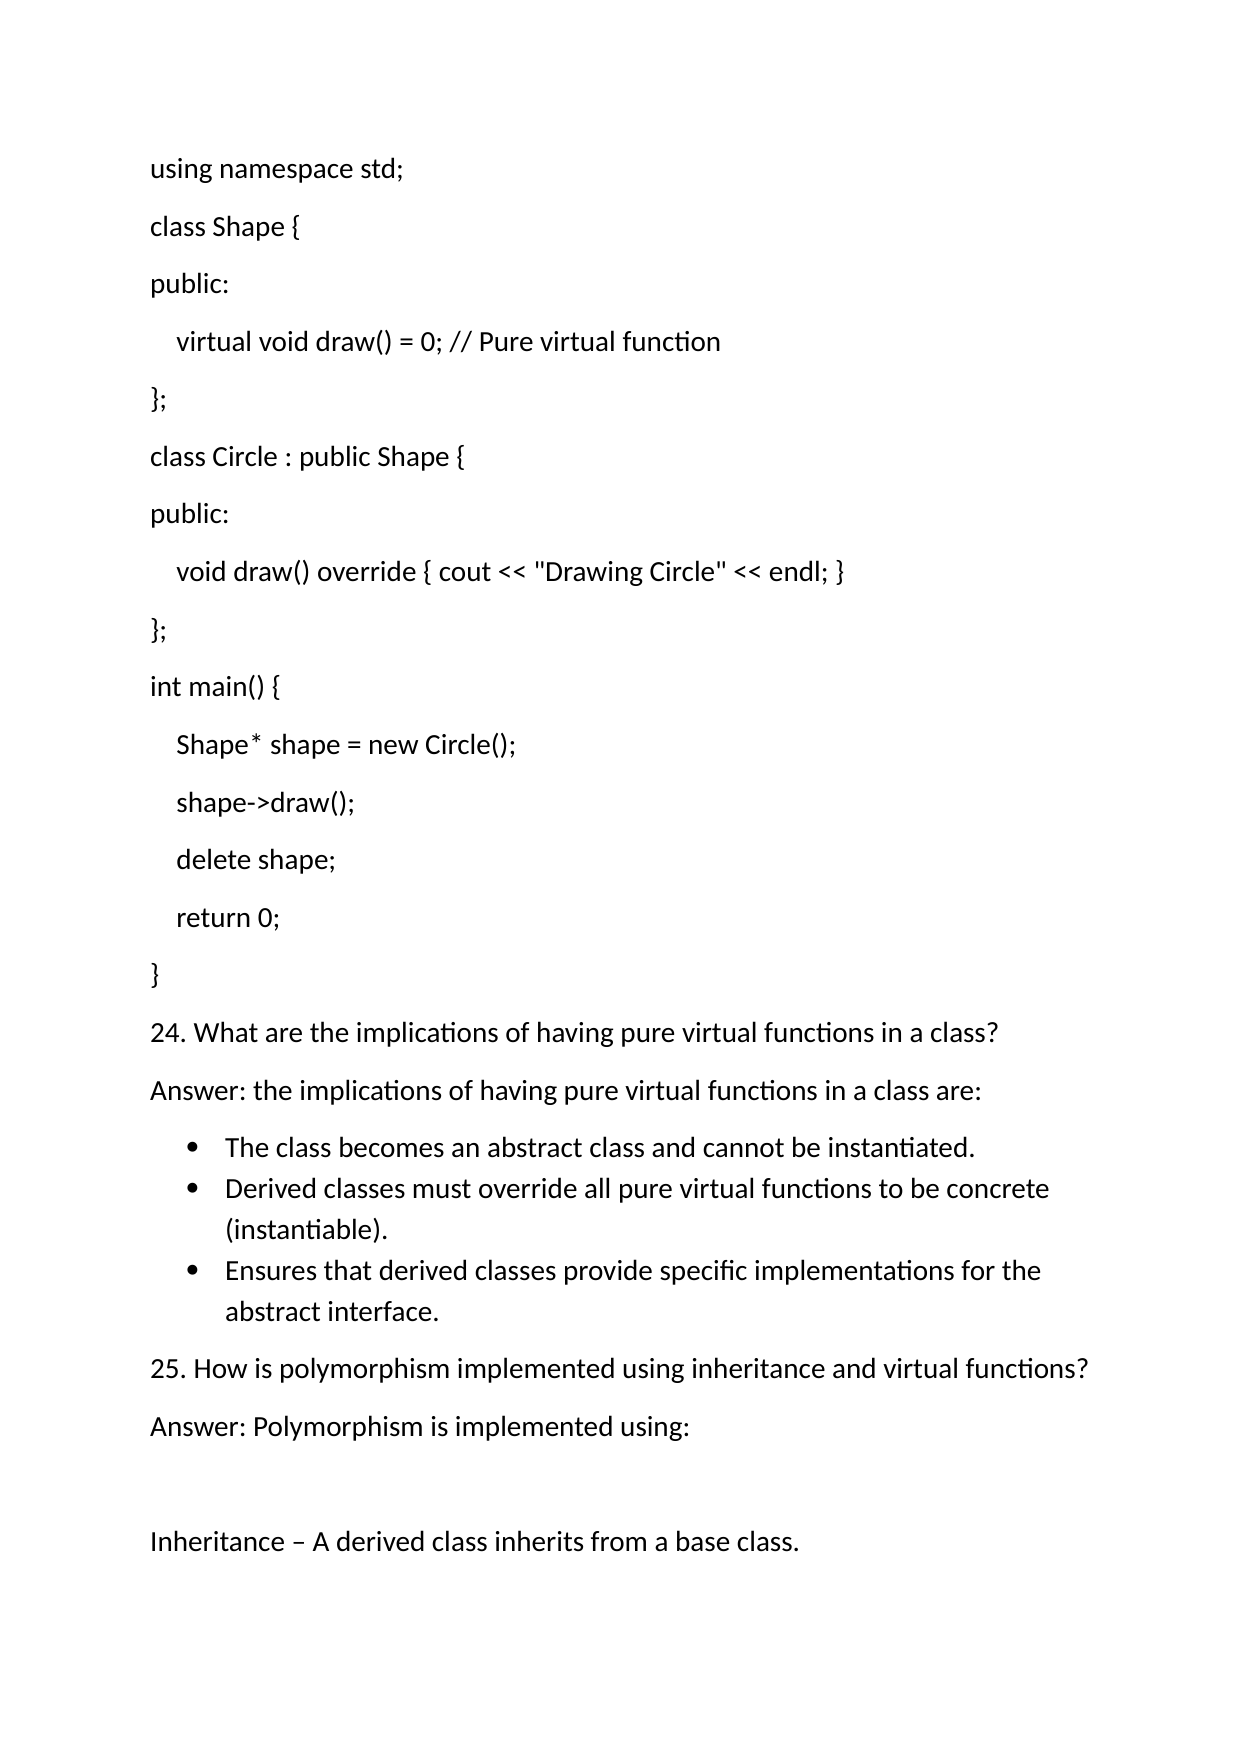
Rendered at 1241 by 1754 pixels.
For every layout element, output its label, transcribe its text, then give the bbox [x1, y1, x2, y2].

text Shape* shape = new Circle(); [150, 726, 1090, 762]
text } [150, 956, 1090, 992]
text class Circle : public Shape { [150, 438, 1090, 474]
text 24. What are the implications of having pure virtual functions in a class? [150, 1014, 1090, 1050]
text Answer: Polymorphism is implemented using: [150, 1408, 1090, 1444]
text delete shape; [150, 841, 1090, 877]
list Ensures that derived classes provide specific implementations for the abstract interface. [187, 1252, 1090, 1329]
list The class becomes an abstract class and cannot be instantiated. [187, 1129, 1090, 1165]
text Answer: the implications of having pure virtual functions in a class are: [150, 1072, 1090, 1107]
text int main() { [150, 668, 1090, 704]
text public: [150, 265, 1090, 301]
text return 0; [150, 899, 1090, 934]
text 25. How is polymorphism implemented using inheritance and virtual functions? [150, 1351, 1090, 1386]
text class Shape { [150, 208, 1090, 243]
text }; [150, 380, 1090, 416]
text public: [150, 496, 1090, 531]
list Derived classes must override all pure virtual functions to be concrete (instantiable). [187, 1170, 1090, 1247]
text void draw() override { cout << "Drawing Circle" << endl; } [150, 553, 1090, 589]
text using namespace std; [150, 150, 1090, 186]
text Inheritance – A derived class inherits from a base class. [150, 1523, 1090, 1559]
text virtual void draw() = 0; // Pure virtual function [150, 323, 1090, 358]
text shape->draw(); [150, 784, 1090, 819]
text }; [150, 611, 1090, 646]
